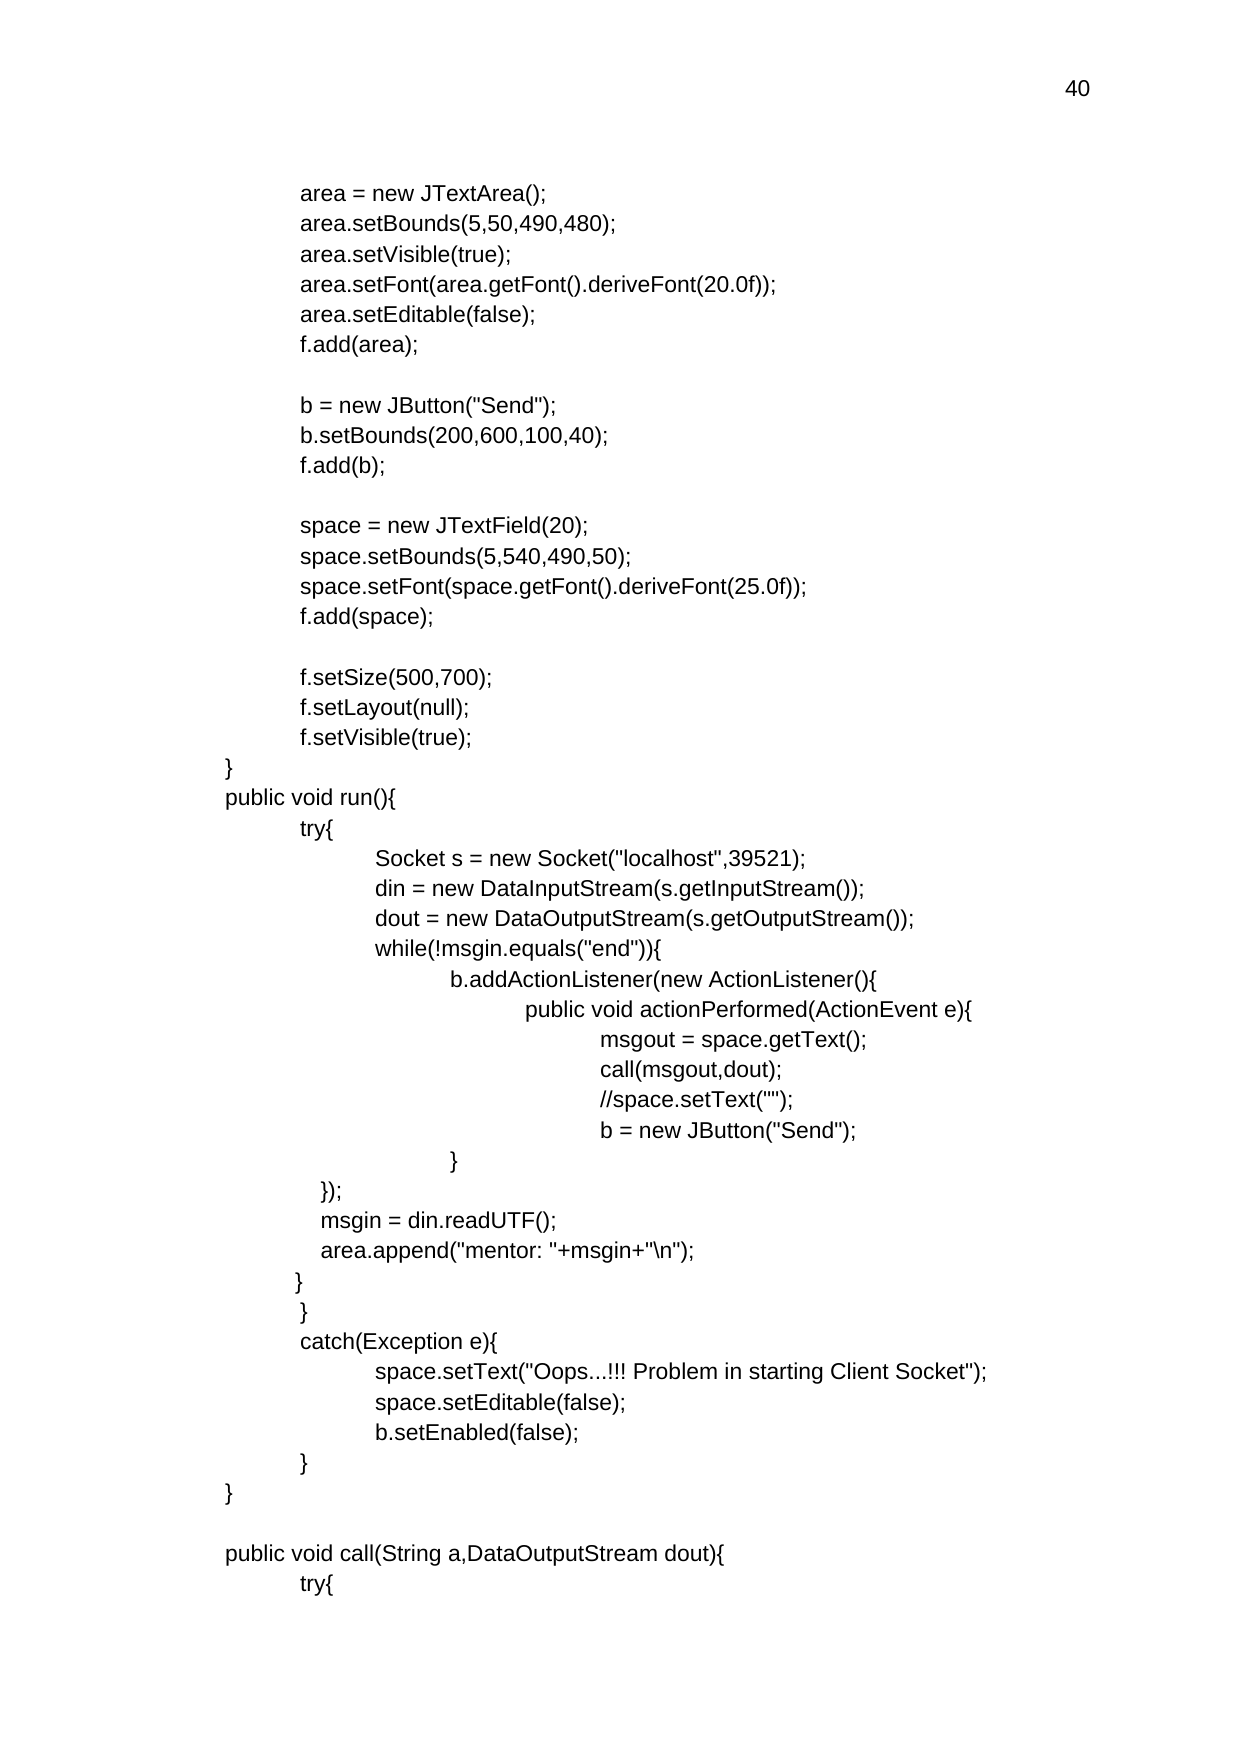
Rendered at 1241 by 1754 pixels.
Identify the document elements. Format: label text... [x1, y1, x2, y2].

text public void run(){ [150, 784, 1090, 811]
text f.setSize(500,700); [150, 663, 1090, 690]
text f.setLayout(null); [150, 694, 1090, 720]
text try{ [150, 814, 1090, 841]
text } [150, 1479, 1090, 1506]
text try{ [150, 1570, 1090, 1596]
text area.setFont(area.getFont().deriveFont(20.0f)); [150, 271, 1090, 297]
text Socket s = new Socket("localhost",39521); [150, 845, 1090, 871]
text space.setEditable(false); [150, 1388, 1090, 1415]
text f.setVisible(true); [150, 724, 1090, 750]
text } [150, 1268, 1090, 1294]
text } [150, 1298, 1090, 1324]
text public void actionPerformed(ActionEvent e){ [150, 996, 1090, 1022]
text area = new JTextArea(); [150, 180, 1090, 207]
text //space.setText(""); [150, 1086, 1090, 1113]
text } [150, 754, 1090, 781]
text f.add(space); [150, 603, 1090, 629]
text while(!msgin.equals("end")){ [150, 935, 1090, 962]
text b.addActionListener(new ActionListener(){ [150, 966, 1090, 992]
text msgin = din.readUTF(); [150, 1207, 1090, 1234]
text } [150, 1147, 1090, 1173]
text b.setEnabled(false); [150, 1419, 1090, 1445]
text space.setBounds(5,540,490,50); [150, 543, 1090, 569]
text f.add(area); [150, 331, 1090, 358]
text space.setText("Oops...!!! Problem in starting Client Socket"); [150, 1358, 1090, 1385]
text din = new DataInputStream(s.getInputStream()); [150, 875, 1090, 901]
text area.setVisible(true); [150, 241, 1090, 267]
text area.append("mentor: "+msgin+"\n"); [150, 1237, 1090, 1264]
text b = new JButton("Send"); [150, 392, 1090, 418]
text space.setFont(space.getFont().deriveFont(25.0f)); [150, 573, 1090, 599]
text call(msgout,dout); [150, 1056, 1090, 1083]
text b.setBounds(200,600,100,40); [150, 422, 1090, 448]
text f.add(b); [150, 452, 1090, 478]
text area.setBounds(5,50,490,480); [150, 210, 1090, 237]
text space = new JTextField(20); [150, 512, 1090, 539]
text area.setEditable(false); [150, 301, 1090, 327]
text dout = new DataOutputStream(s.getOutputStream()); [150, 905, 1090, 932]
text }); [150, 1177, 1090, 1203]
text msgout = space.getText(); [150, 1026, 1090, 1052]
text public void call(String a,DataOutputStream dout){ [150, 1539, 1090, 1566]
text b = new JButton("Send"); [150, 1117, 1090, 1143]
text catch(Exception e){ [150, 1328, 1090, 1354]
text } [150, 1449, 1090, 1475]
